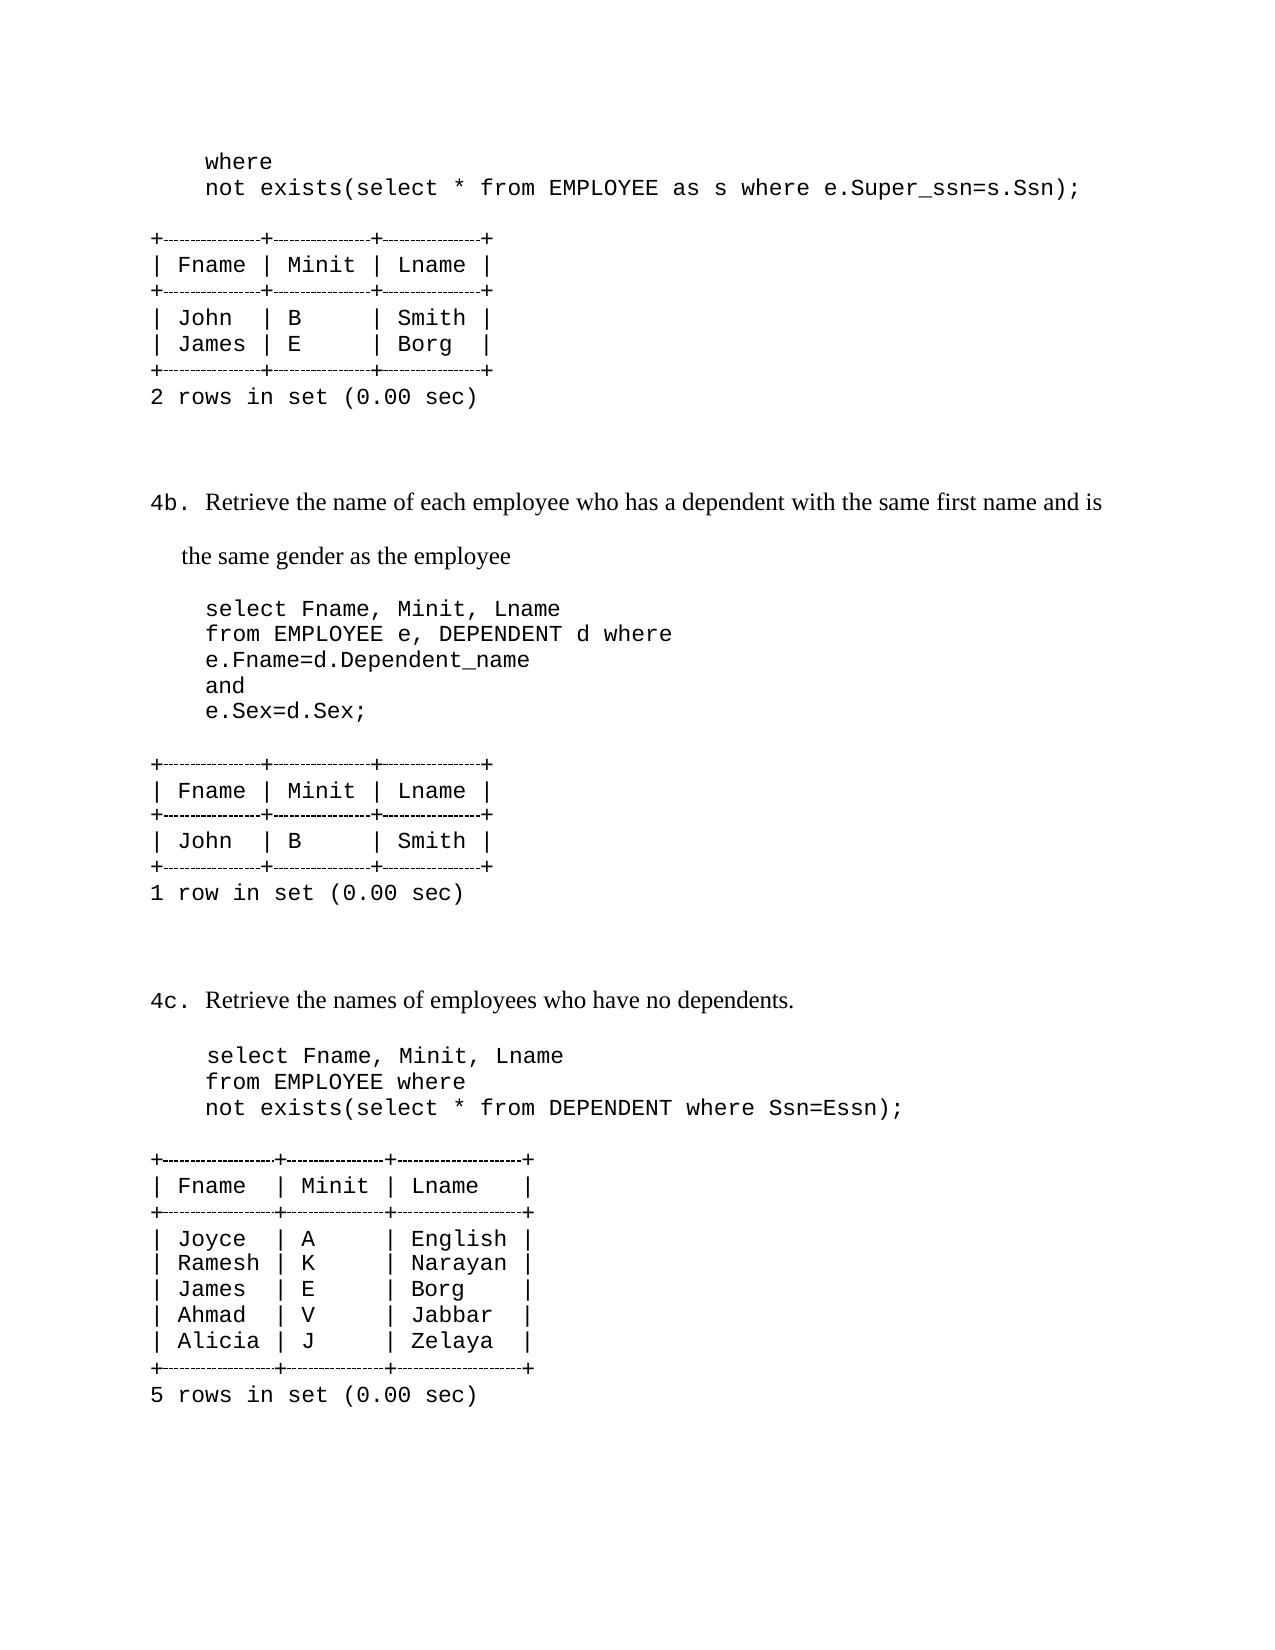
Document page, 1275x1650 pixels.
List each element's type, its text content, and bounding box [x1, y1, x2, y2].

text select Fname, Minit, Lname from EMPLOYEE where [205, 1044, 594, 1096]
text | John | B | Smith | [150, 829, 1125, 856]
text 2 rows in set (0.00 sec) [150, 384, 1125, 409]
text + + + + [150, 358, 1125, 384]
text + + + + [150, 228, 1125, 254]
text | Ahmad | V | Jabbar | [150, 1304, 1125, 1330]
text | Fname | Minit | Lname | [150, 778, 1125, 803]
subtitle 4b. Retrieve the name of each employee who has a dependent with the same first name and is the same gender as the employee [150, 487, 1112, 570]
text 5 rows in set (0.00 sec) [150, 1382, 1125, 1407]
text | James | E | Borg | [150, 332, 1125, 358]
subtitle 4c. Retrieve the names of employees who have no dependents. [150, 985, 1125, 1015]
text | James | E | Borg | [150, 1278, 1125, 1304]
text from EMPLOYEE e, DEPENDENT d where e.Fname=d.Dependent_name [205, 622, 713, 674]
text | Fname | Minit | Lname | [150, 1174, 1125, 1200]
text + + + + [150, 1356, 1125, 1382]
text not exists(select * from EMPLOYEE as s where e.Super_ssn=s.Ssn); [205, 176, 1125, 202]
text + + + + [150, 752, 1125, 778]
text + + + + [150, 856, 1125, 881]
text select Fname, Minit, Lname [205, 596, 1125, 622]
text | Fname | Minit | Lname | [150, 254, 1125, 280]
text | Alicia | J | Zelaya | [150, 1330, 1125, 1356]
text and e.Sex=d.Sex; [205, 674, 391, 726]
text | John | B | Smith | [150, 306, 1125, 332]
text | Joyce | A | English | [150, 1226, 1125, 1252]
text + + + + [150, 1148, 1125, 1174]
text + + + + [150, 803, 1125, 829]
text where [205, 150, 1125, 176]
text | Ramesh | K | Narayan | [150, 1252, 1125, 1278]
text not exists(select * from DEPENDENT where Ssn=Essn); [205, 1096, 1125, 1122]
text + + + + [150, 1200, 1125, 1226]
text + + + + [150, 280, 1125, 306]
text 1 row in set (0.00 sec) [150, 882, 1125, 908]
